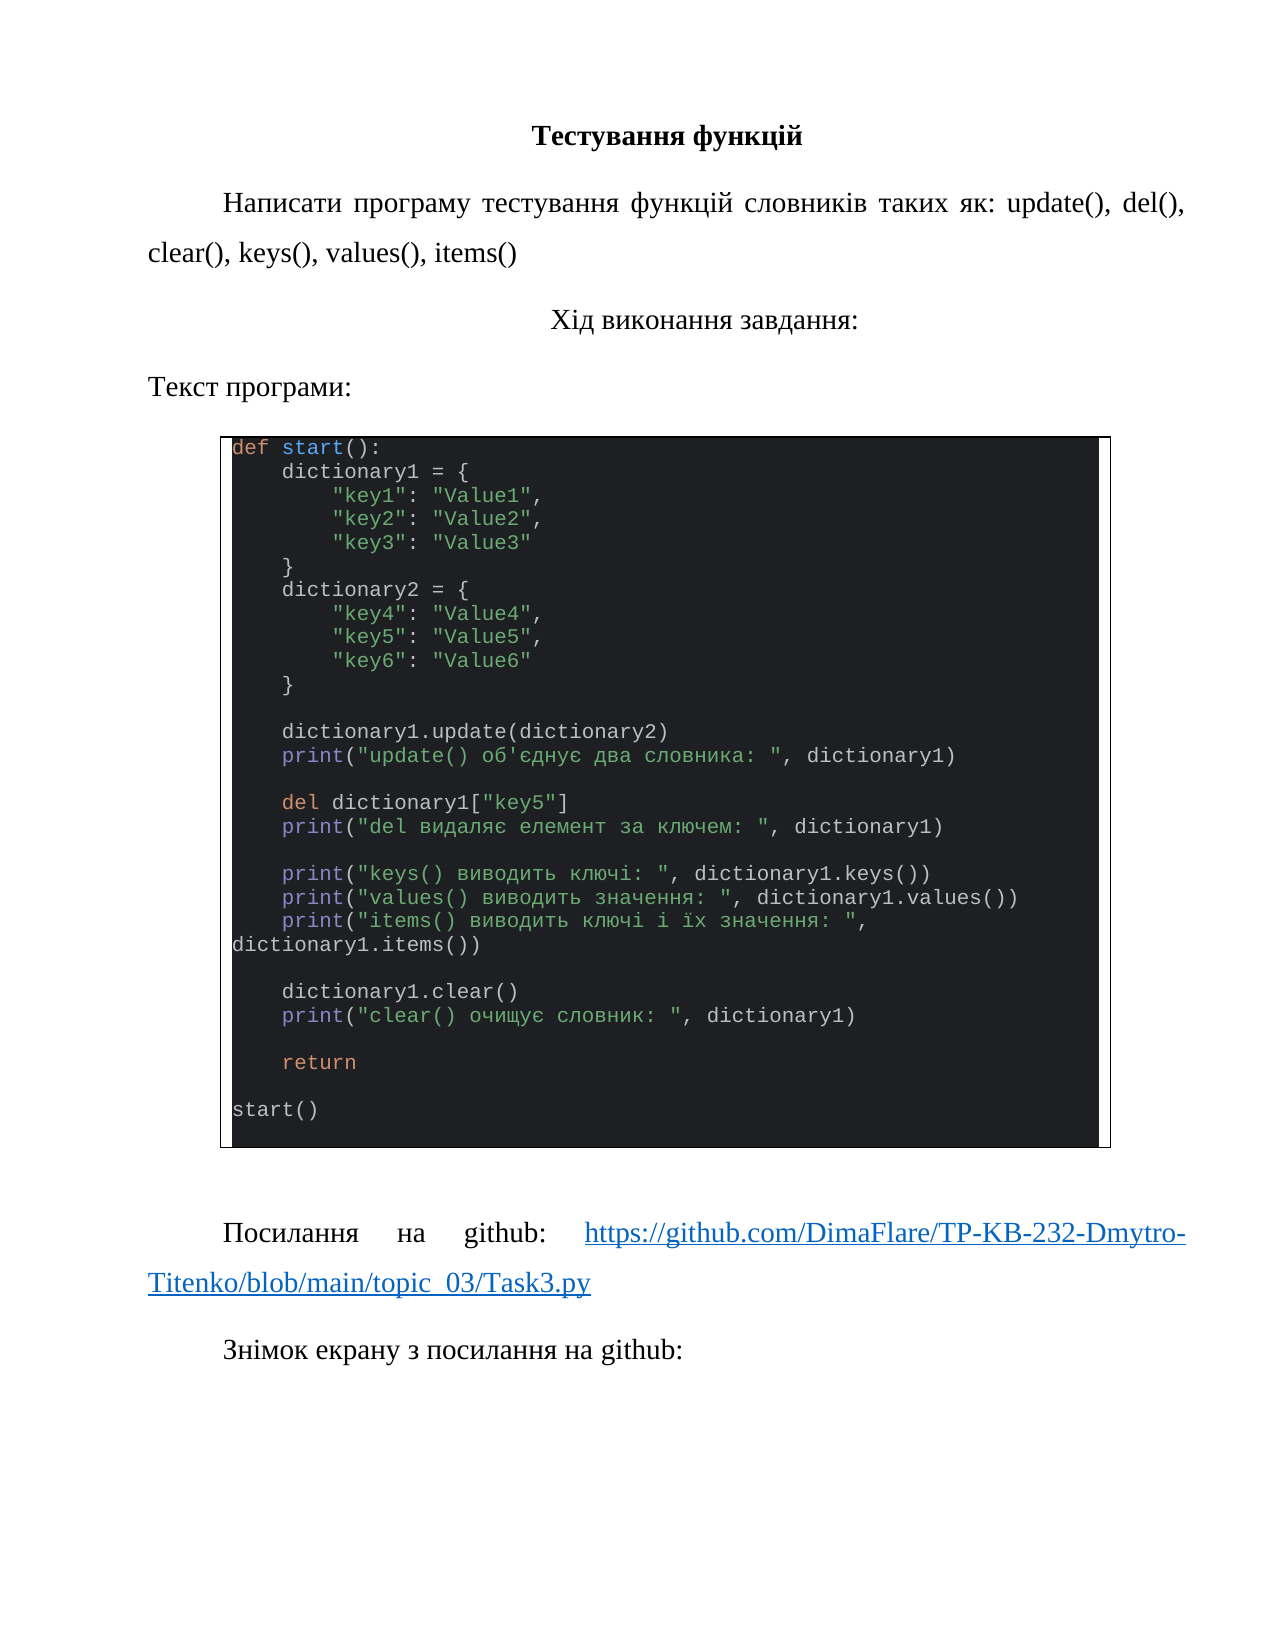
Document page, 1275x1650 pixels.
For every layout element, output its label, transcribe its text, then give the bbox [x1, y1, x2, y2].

text Написати програму тестування функцій словників таких як: update(), del(), clear(), keys(), values(), items() [148, 185, 1186, 269]
text Знімок екрану з посилання на github: [148, 1332, 1186, 1366]
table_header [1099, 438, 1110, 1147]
text Тестування функцій [148, 118, 1186, 152]
text Хід виконання завдання: [148, 302, 1186, 336]
text Посилання на github: https://github.com/DimaFlare/TP-KB-232-Dmytro-Titenko/blob/main/topic_03/Task3.py [148, 1215, 1186, 1299]
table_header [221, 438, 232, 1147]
text Текст програми: [148, 369, 1186, 403]
